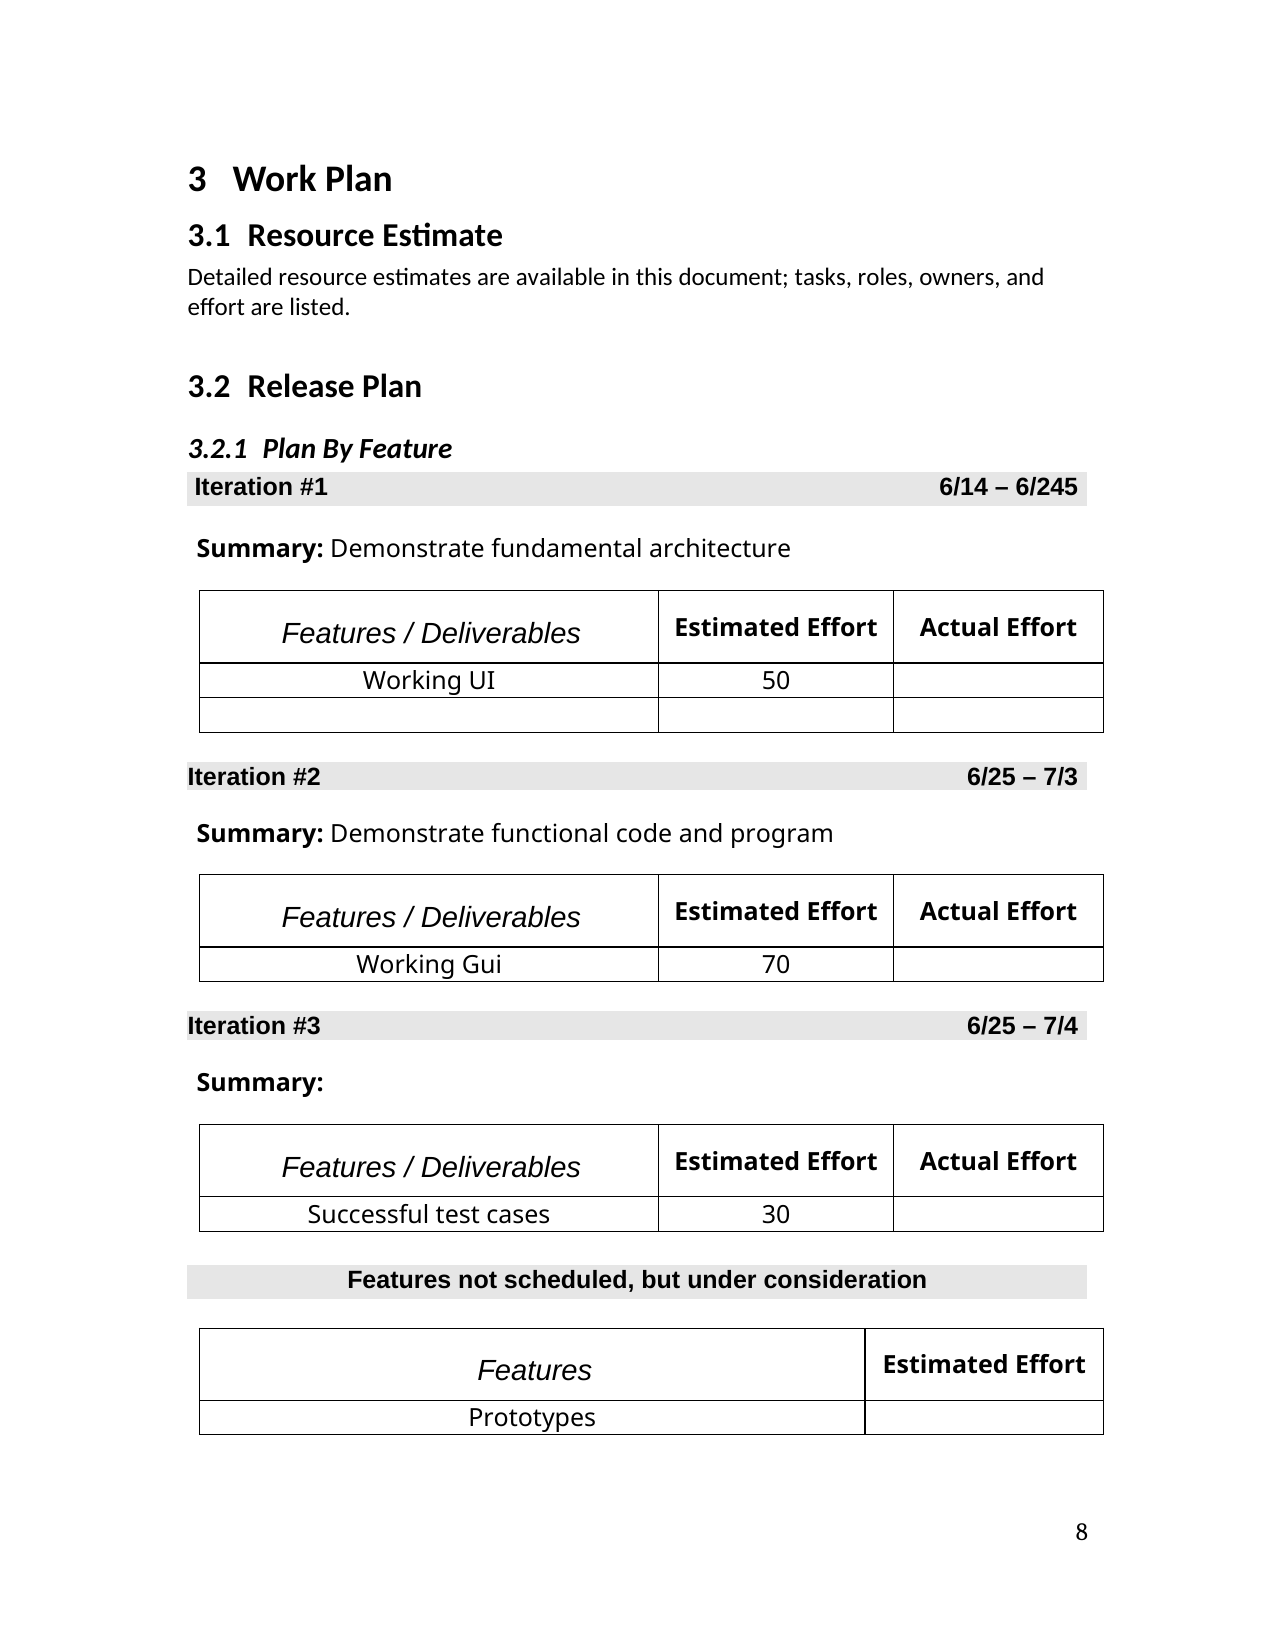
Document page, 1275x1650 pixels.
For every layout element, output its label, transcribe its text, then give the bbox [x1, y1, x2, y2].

table_cell [659, 698, 893, 732]
subtitle Release Plan [187, 365, 1087, 405]
table_cell Prototypes [200, 1401, 864, 1434]
table_cell 30 [659, 1197, 893, 1231]
table_cell [894, 1197, 1103, 1231]
table_header Features [200, 1329, 864, 1399]
title Features not scheduled, but under consideration [187, 1265, 1087, 1294]
table_cell [894, 664, 1103, 697]
title Iteration #3 6/25 – 7/4 [187, 1011, 1087, 1040]
title Iteration #2 6/25 – 7/3 [187, 762, 1087, 790]
table_cell Working Gui [200, 948, 658, 981]
table_cell 50 [659, 664, 893, 697]
text Summary: Demonstrate fundamental architecture [196, 531, 1087, 565]
title Iteration #1 6/14 – 6/245 [187, 472, 1087, 501]
text Summary: [196, 1065, 1087, 1099]
table_header Estimated Effort [866, 1329, 1103, 1399]
subtitle Work Plan [187, 155, 1087, 201]
table_cell 70 [659, 948, 893, 981]
table_cell Working UI [200, 664, 658, 697]
table_header Features / Deliverables [200, 875, 658, 946]
table_cell [200, 698, 658, 732]
table_cell [866, 1401, 1103, 1434]
text Summary: Demonstrate functional code and program [196, 815, 1087, 849]
text Detailed resource estimates are available in this document; tasks, roles, owners, and effort are listed. [187, 261, 1087, 322]
table_header Estimated Effort [659, 1125, 893, 1196]
table_header Features / Deliverables [200, 1125, 658, 1196]
table_header Features / Deliverables [200, 591, 658, 662]
table_cell [894, 948, 1103, 981]
table_header Actual Effort [894, 591, 1103, 662]
table_cell Successful test cases [200, 1197, 658, 1231]
table_cell [894, 698, 1103, 732]
table_header Estimated Effort [659, 591, 893, 662]
table_header Actual Effort [894, 875, 1103, 946]
table_header Estimated Effort [659, 875, 893, 946]
subtitle Plan By Feature [187, 430, 1087, 466]
table_header Actual Effort [894, 1125, 1103, 1196]
subtitle Resource Estimate [187, 214, 1087, 254]
